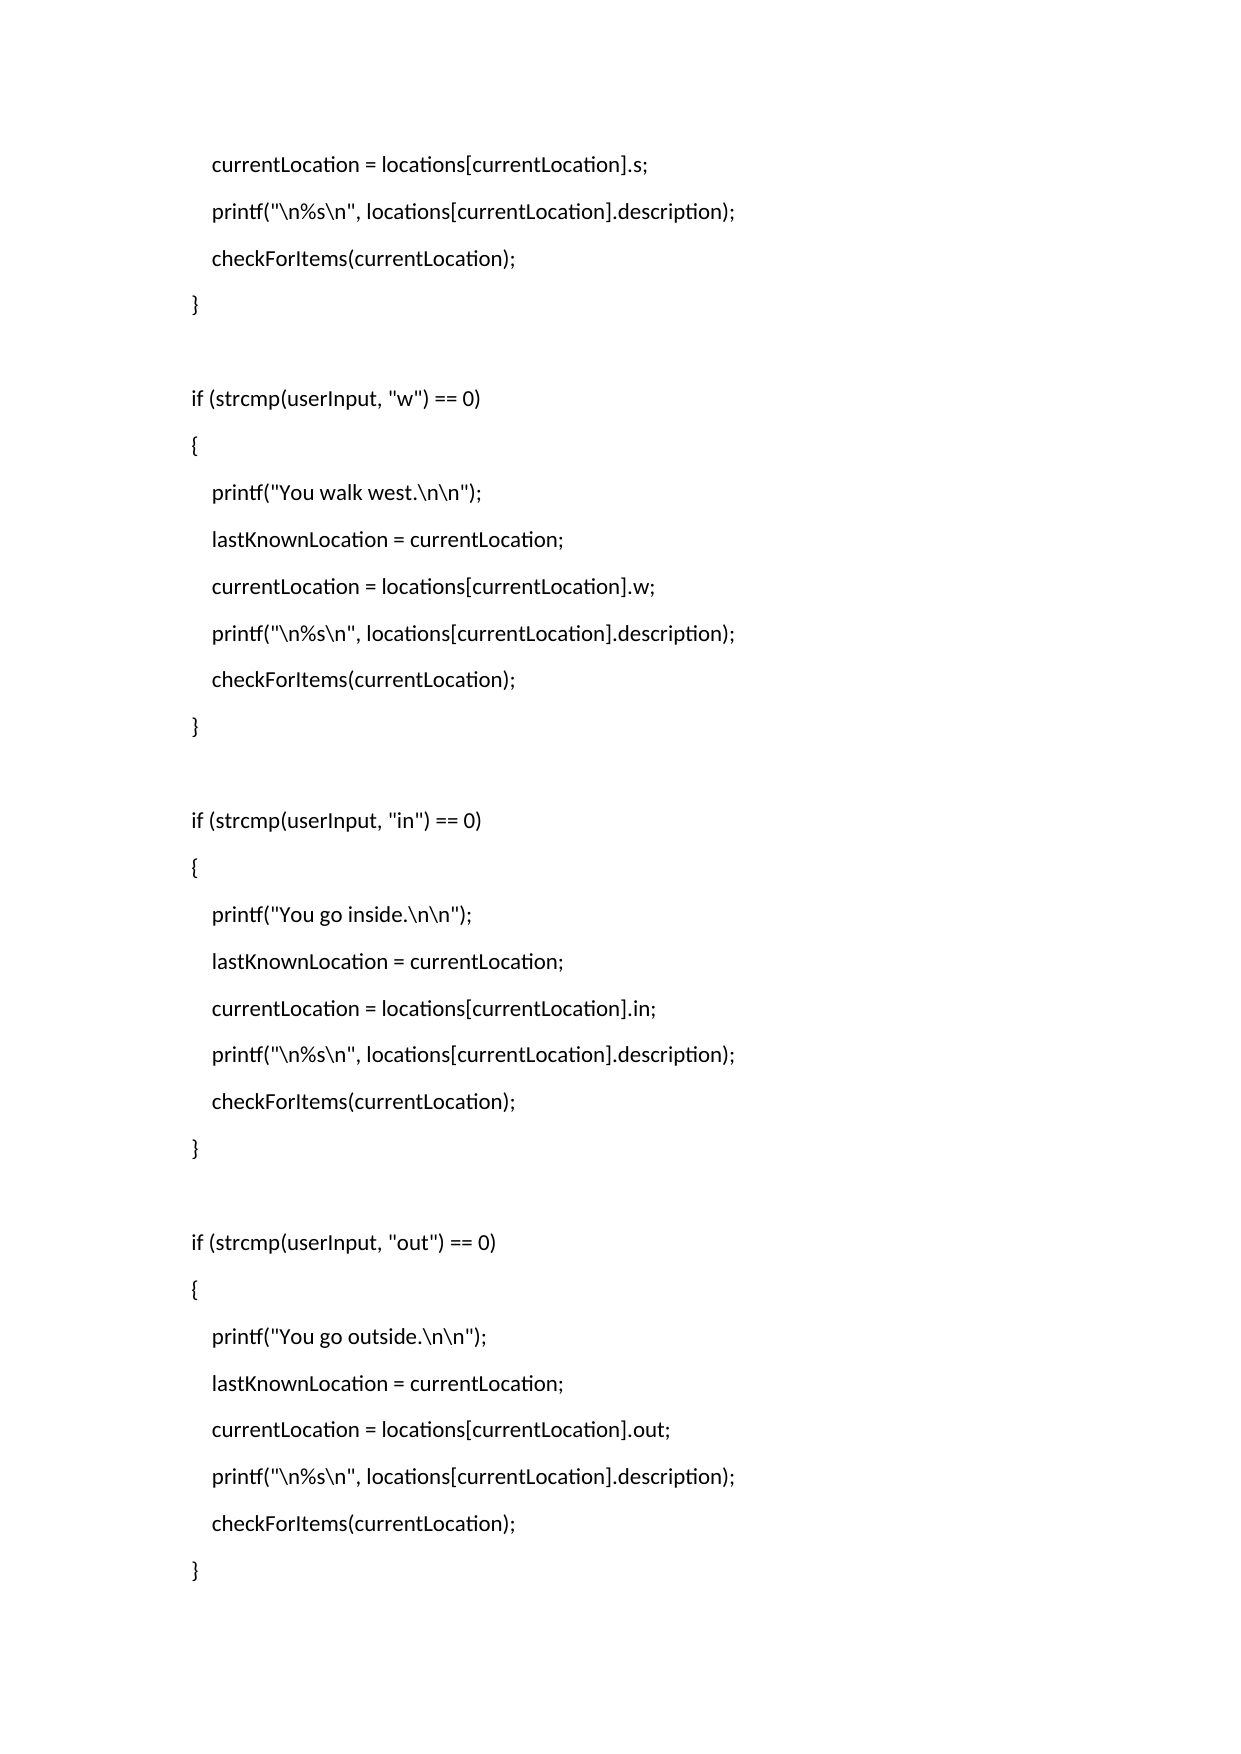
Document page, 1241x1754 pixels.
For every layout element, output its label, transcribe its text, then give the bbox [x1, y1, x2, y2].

text { [150, 853, 1090, 881]
text } [150, 1134, 1090, 1162]
text } [150, 291, 1090, 319]
text { [150, 1275, 1090, 1303]
text currentLocation = locations[currentLocation].in; [150, 994, 1090, 1022]
text lastKnownLocation = currentLocation; [150, 947, 1090, 975]
text printf("\n%s\n", locations[currentLocation].description); [150, 1041, 1090, 1069]
text printf("\n%s\n", locations[currentLocation].description); [150, 619, 1090, 647]
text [150, 1462, 1090, 1491]
text if (strcmp(userInput, "out") == 0) [150, 1228, 1090, 1256]
text currentLocation = locations[currentLocation].w; [150, 572, 1090, 600]
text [150, 197, 1090, 225]
text checkForItems(currentLocation); [150, 244, 1090, 272]
text lastKnownLocation = currentLocation; [150, 1369, 1090, 1397]
text if (strcmp(userInput, "w") == 0) [150, 384, 1090, 412]
text if (strcmp(userInput, "in") == 0) [150, 806, 1090, 834]
text checkForItems(currentLocation); [150, 1087, 1090, 1116]
text lastKnownLocation = currentLocation; [150, 525, 1090, 553]
text { [150, 431, 1090, 459]
text } [150, 712, 1090, 741]
text checkForItems(currentLocation); [150, 666, 1090, 694]
text printf("You go outside.\n\n"); [150, 1322, 1090, 1350]
text printf("You go inside.\n\n"); [150, 900, 1090, 928]
text currentLocation = locations[currentLocation].s; [150, 150, 1090, 178]
text } [150, 1556, 1090, 1584]
text currentLocation = locations[currentLocation].out; [150, 1416, 1090, 1444]
text checkForItems(currentLocation); [150, 1509, 1090, 1537]
text printf("You walk west.\n\n"); [150, 478, 1090, 506]
